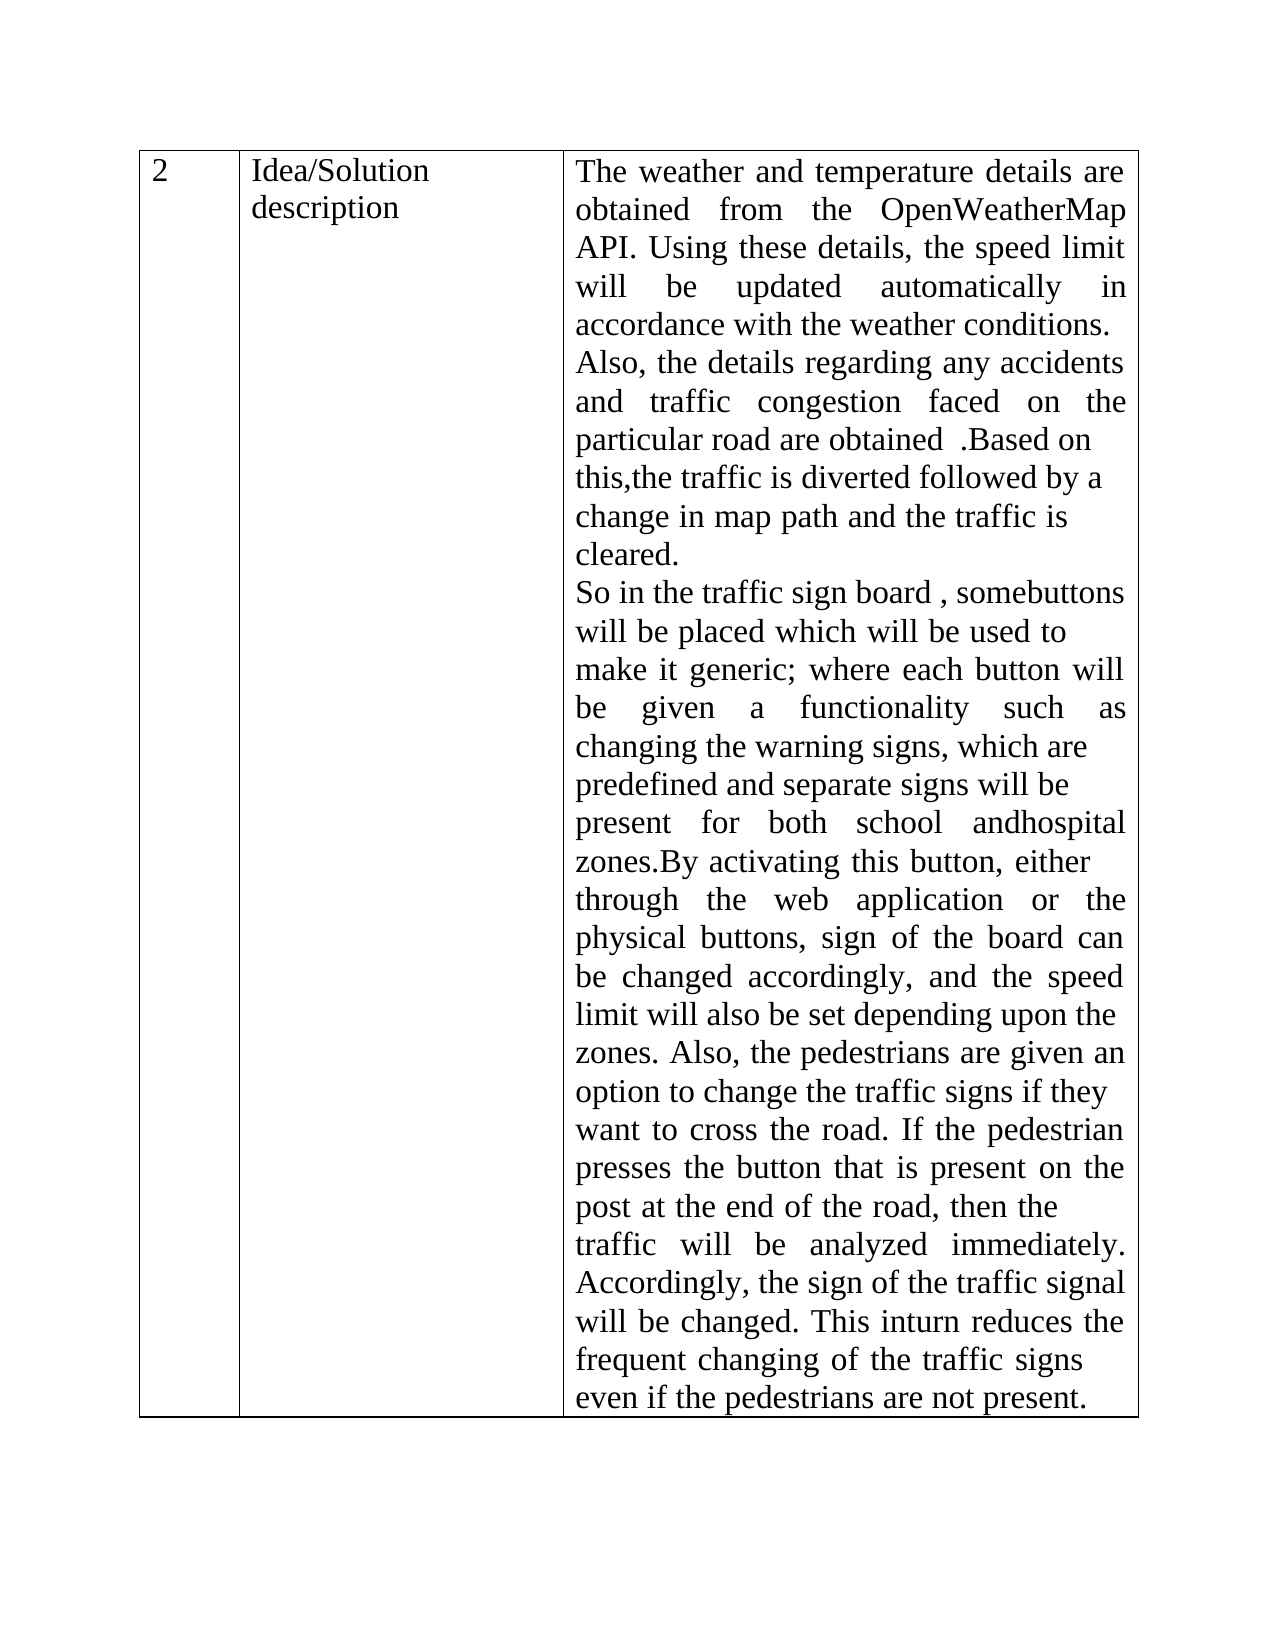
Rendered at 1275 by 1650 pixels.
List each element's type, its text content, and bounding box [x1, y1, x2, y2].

table_header Idea/Solution description [240, 151, 563, 1416]
table_header 2 [140, 151, 239, 1416]
table_header The weather and temperature details are obtained from the OpenWeatherMap API. Using these details, the speed limit will be updated automatically in accordance with the weather conditions. Also, the details regarding any accidents and traffic congestion faced on the particular road are obtained .Based on this,the traffic is diverted followed by a change in map path and the traffic is cleared. So in the traffic sign board , somebuttons will be placed which will be used to make it generic; where each button will be given a functionality such as changing the warning signs, which are predefined and separate signs will be present for both school andhospital zones.By activating this button, either through the web application or the physical buttons, sign of the board can be changed accordingly, and the speed limit will also be set depending upon the zones. Also, the pedestrians are given an option to change the traffic signs if they want to cross the road. If the pedestrian presses the button that is present on the post at the end of the road, then the traffic will be analyzed immediately. Accordingly, the sign of the traffic signal will be changed. This inturn reduces the frequent changing of the traffic signs even if the pedestrians are not present. [564, 151, 1138, 1416]
